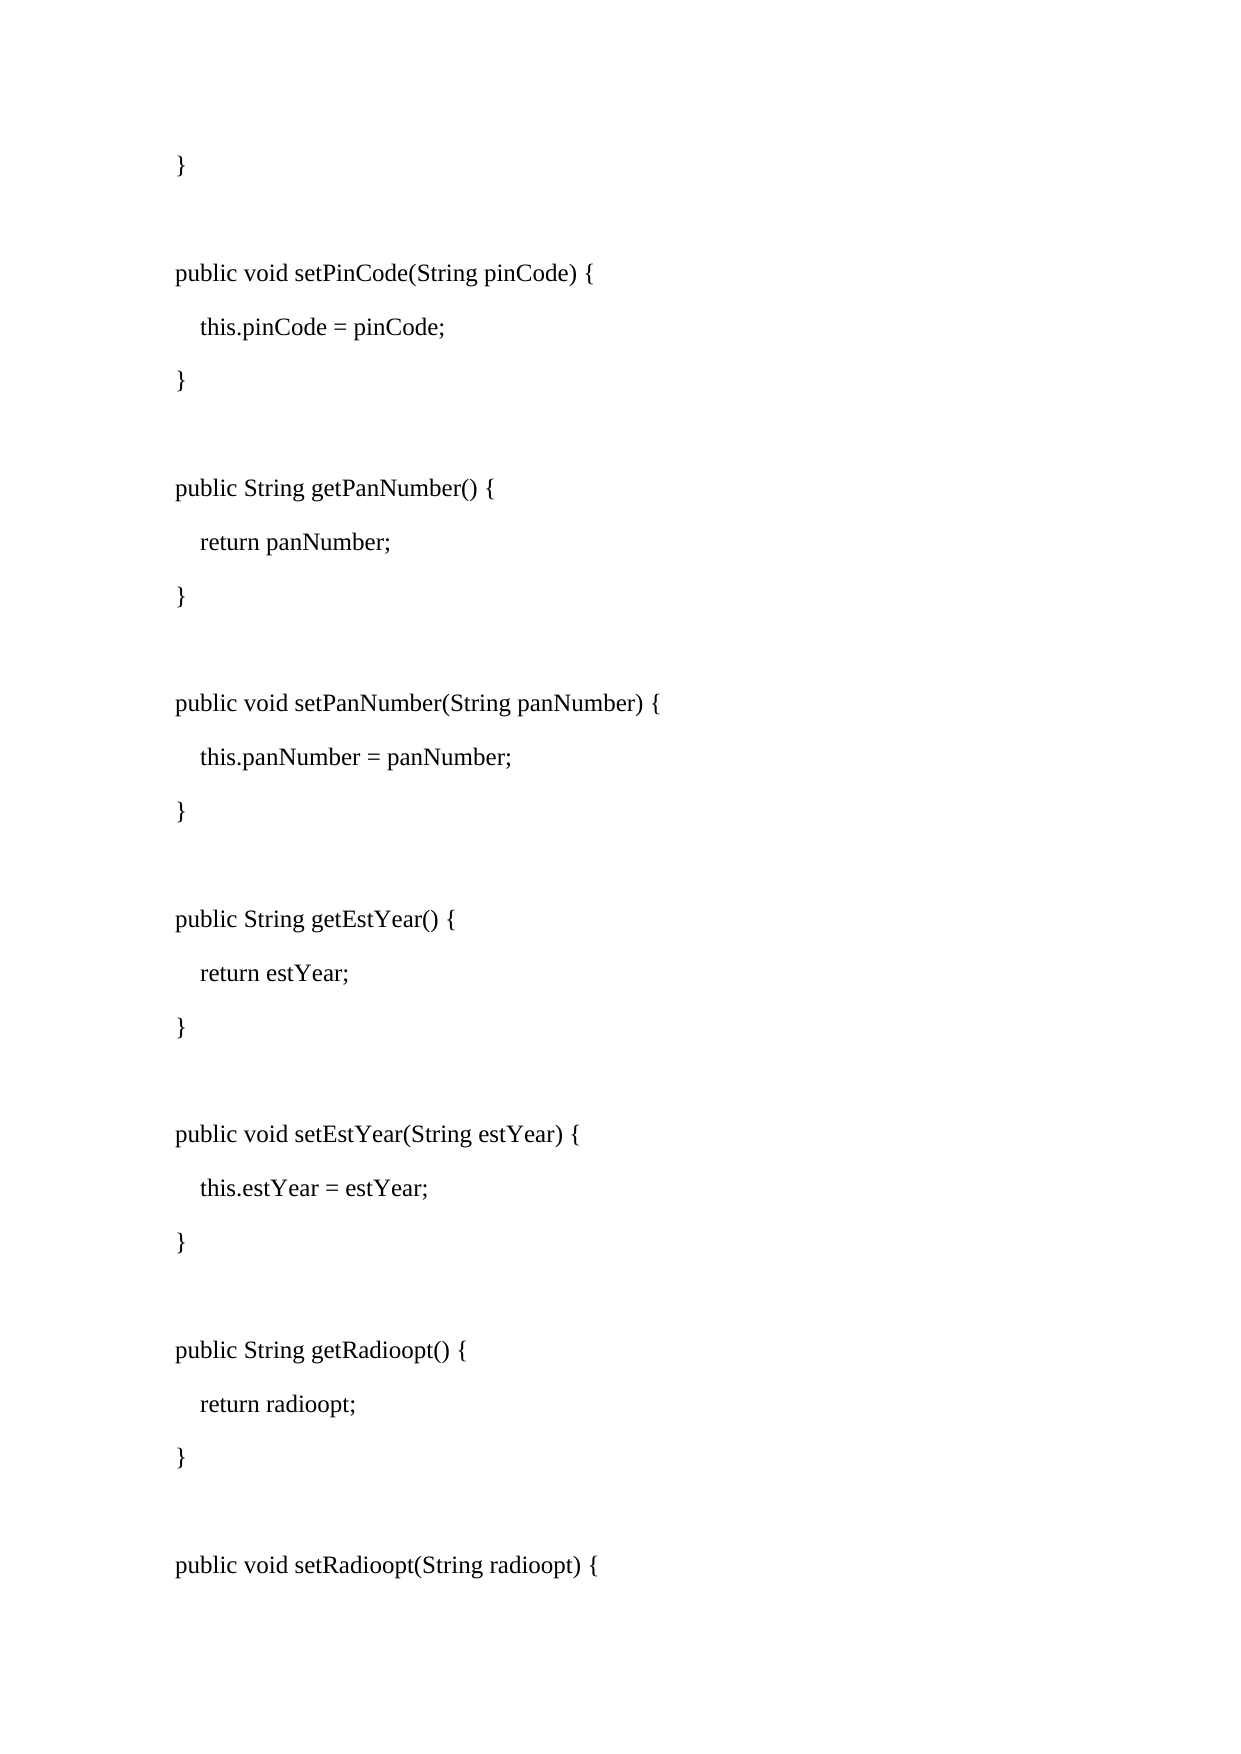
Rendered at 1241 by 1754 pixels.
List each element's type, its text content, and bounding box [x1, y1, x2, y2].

text public String getEstYear() { [150, 904, 1090, 933]
text } [150, 1012, 1090, 1040]
text } [150, 1227, 1090, 1256]
text public void setPanNumber(String panNumber) { [150, 688, 1090, 717]
text this.estYear = estYear; [150, 1173, 1090, 1202]
text } [150, 796, 1090, 825]
text this.panNumber = panNumber; [150, 742, 1090, 771]
text } [150, 150, 1090, 179]
text public void setRadioopt(String radioopt) { [150, 1550, 1090, 1579]
text public String getRadioopt() { [150, 1335, 1090, 1363]
text return panNumber; [150, 527, 1090, 556]
text return radioopt; [150, 1389, 1090, 1417]
text public String getPanNumber() { [150, 473, 1090, 502]
text this.pinCode = pinCode; [150, 312, 1090, 340]
text public void setEstYear(String estYear) { [150, 1119, 1090, 1148]
text } [150, 581, 1090, 609]
text } [150, 365, 1090, 394]
text } [150, 1442, 1090, 1471]
text return estYear; [150, 958, 1090, 987]
text public void setPinCode(String pinCode) { [150, 258, 1090, 286]
